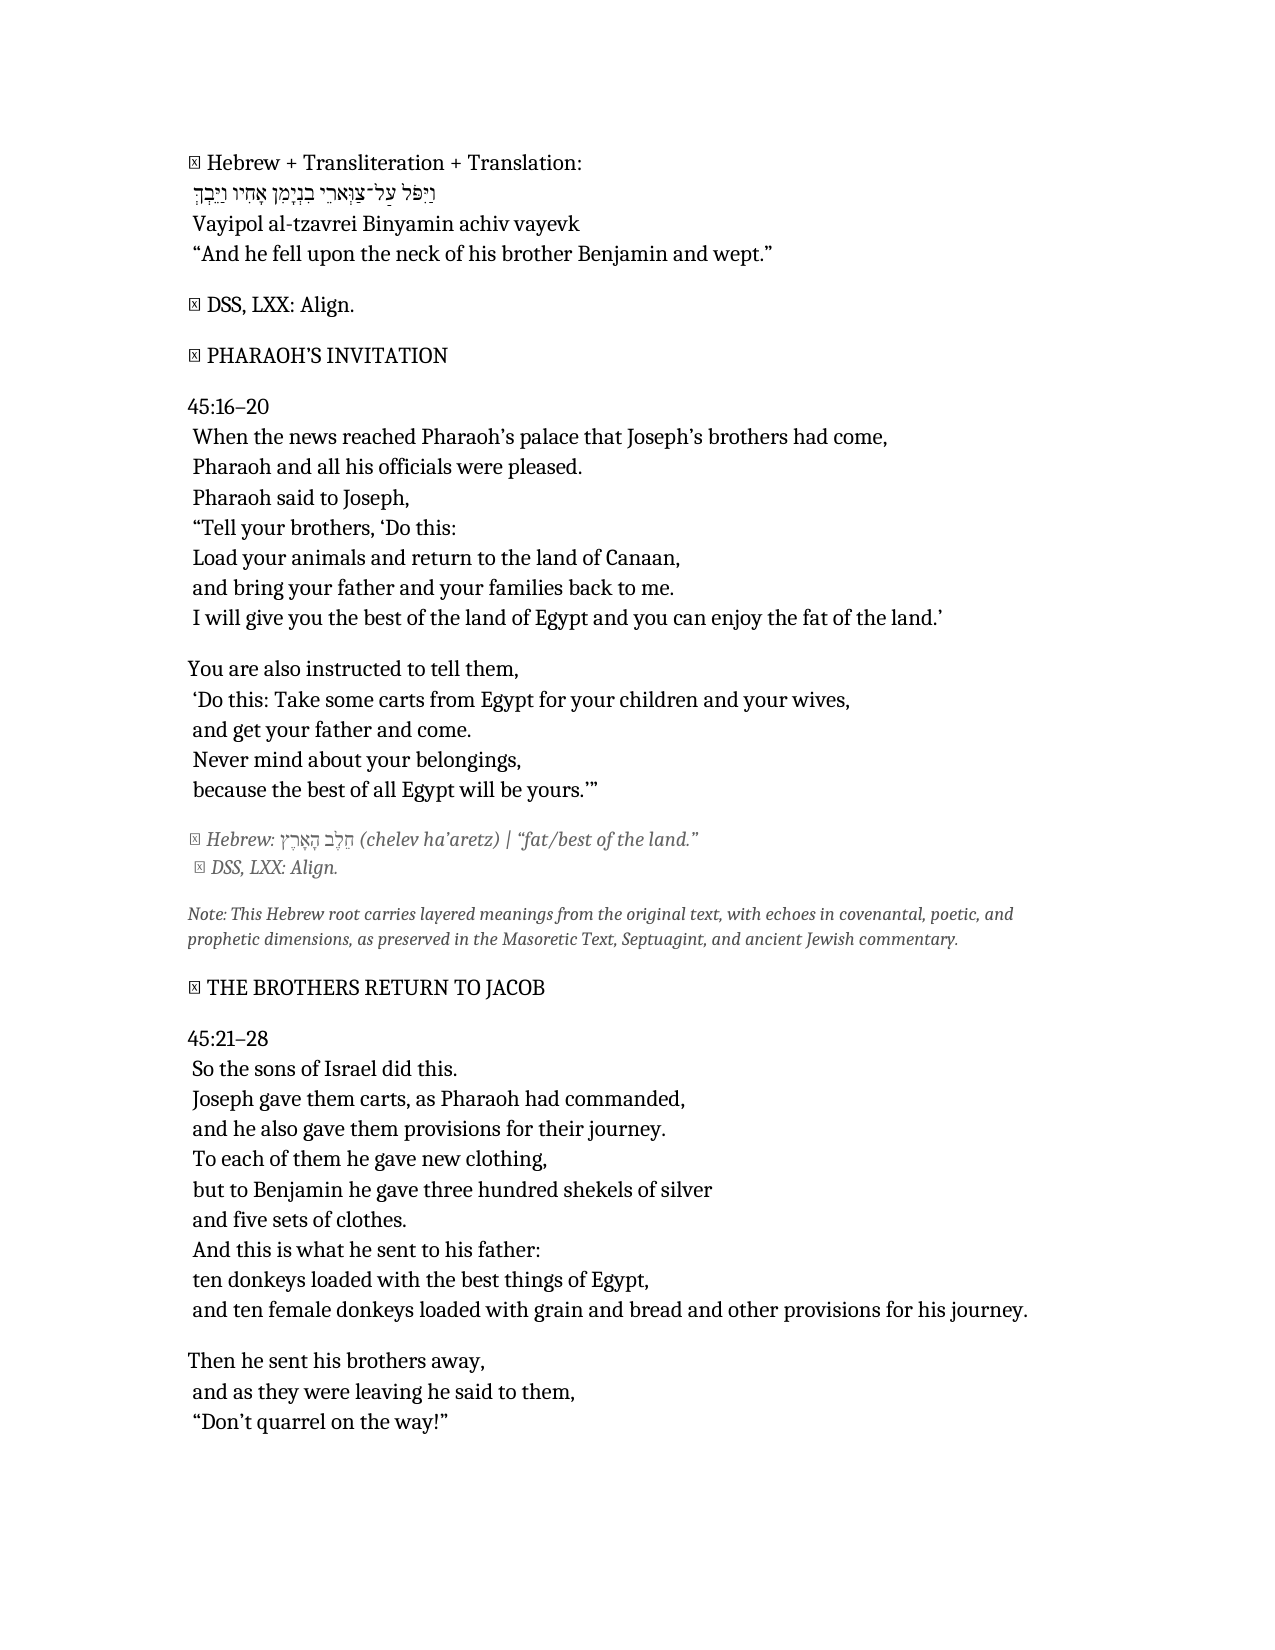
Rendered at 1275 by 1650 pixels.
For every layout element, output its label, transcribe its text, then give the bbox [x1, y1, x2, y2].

text You are also instructed to tell them, ‘Do this: Take some carts from Egypt for your children and your wives, and get your father and come. Never mind about your belongings, because the best of all Egypt will be yours.’” [187, 656, 1087, 803]
text 45:21–28 So the sons of Israel did this. Joseph gave them carts, as Pharaoh had commanded, and he also gave them provisions for their journey. To each of them he gave new clothing, but to Benjamin he gave three hundred shekels of silver and five sets of clothes. And this is what he sent to his father: ten donkeys loaded with the best things of Egypt, and ten female donkeys loaded with grain and bread and other provisions for his journey. [187, 1025, 1087, 1324]
text ✅ Hebrew: חֵלֶב הָאָרֶץ (chelev ha’aretz) | “fat/best of the land.” ✅ DSS, LXX: Align. [187, 828, 1087, 879]
text Note: This Hebrew root carries layered meanings from the original text, with echoes in covenantal, poetic, and prophetic dimensions, as preserved in the Masoretic Text, Septuagint, and ancient Jewish commentary. [187, 904, 1087, 950]
text ✅ DSS, LXX: Align. [187, 292, 1087, 318]
text 45:16–20 When the news reached Pharaoh’s palace that Joseph’s brothers had come, Pharaoh and all his officials were pleased. Pharaoh said to Joseph, “Tell your brothers, ‘Do this: Load your animals and return to the land of Canaan, and bring your father and your families back to me. I will give you the best of the land of Egypt and you can enjoy the fat of the land.’ [187, 394, 1087, 632]
text Then he sent his brothers away, and as they were leaving he said to them, “Don’t quarrel on the way!” [187, 1348, 1087, 1435]
text ✅ Hebrew + Transliteration + Translation: וַיִּפֹּל עַל־צַוְּארֵי בִנְיָמִן אָחִיו וַיֵּבְךְּ Vayipol al-tzavrei Binyamin achiv vayevk “And he fell upon the neck of his brother Benjamin and wept.” [187, 150, 1087, 267]
text 📜 PHARAOH’S INVITATION [187, 343, 1087, 369]
text 📜 THE BROTHERS RETURN TO JACOB [187, 974, 1087, 1001]
